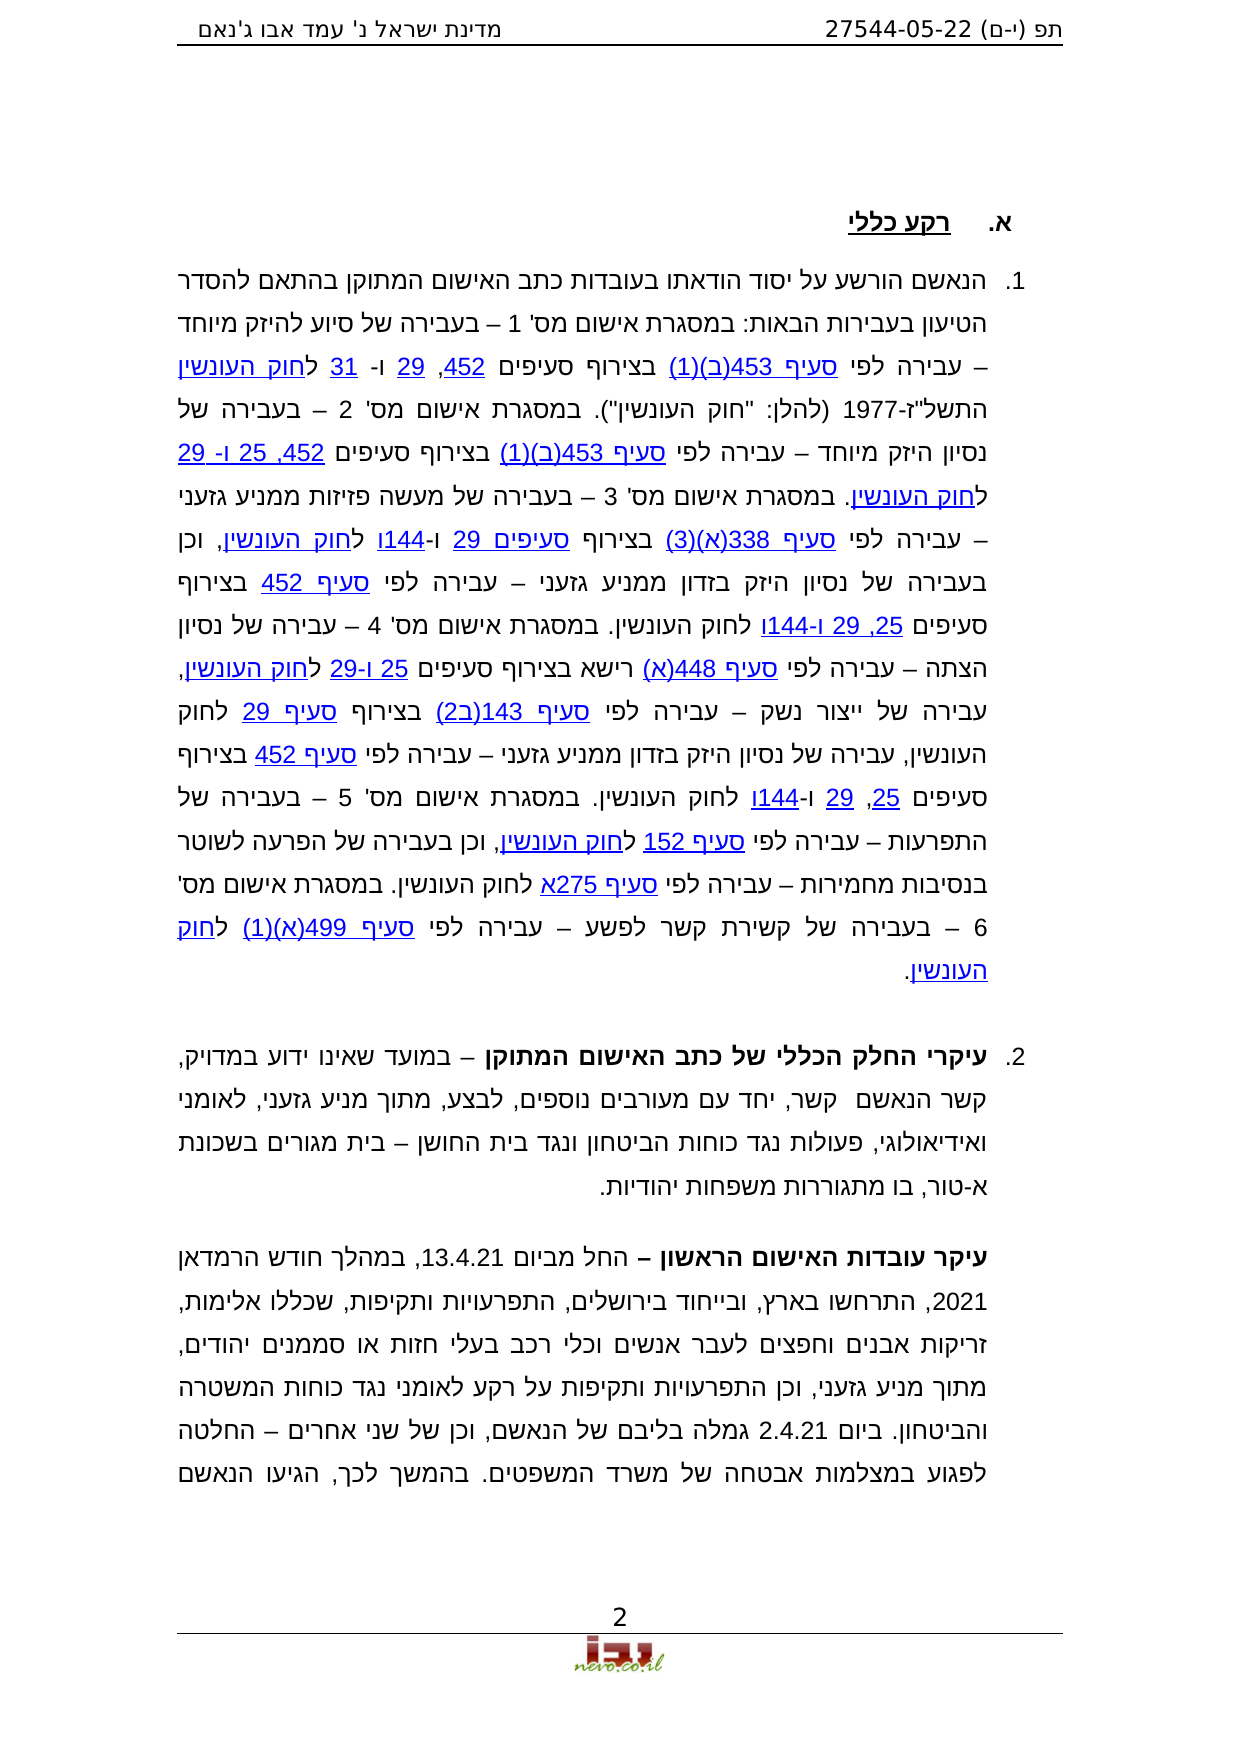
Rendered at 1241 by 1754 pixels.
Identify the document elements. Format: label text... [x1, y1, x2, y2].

list עיקרי החלק הכללי של כתב האישום המתוקן – במועד שאינו ידוע במדויק, קשר הנאשם קשר, יחד עם מעורבים נוספים, לבצע, מתוך מניע גזעני, לאומני ואידיאולוגי, פעולות נגד כוחות הביטחון ונגד בית החושן – בית מגורים בשכונת א-טור, בו מתגוררות משפחות יהודיות. [177, 1042, 1026, 1200]
list רקע כללי [177, 208, 988, 237]
list הנאשם הורשע על יסוד הודאתו בעובדות כתב האישום המתוקן בהתאם להסדר הטיעון בעבירות הבאות: במסגרת אישום מס' 1 – בעבירה של סיוע להיזק מיוחד – עבירה לפי סעיף 453(ב)(1) בצירוף סעיפים 452, 29 ו- 31 לחוק העונשין התשל"ז-1977 (להלן: "חוק העונשין"). במסגרת אישום מס' 2 – בעבירה של נסיון היזק מיוחד – עבירה לפי סעיף 453(ב)(1) בצירוף סעיפים 452, 25 ו- 29 לחוק העונשין. במסגרת אישום מס' 3 – בעבירה של מעשה פזיזות ממניע גזעני – עבירה לפי סעיף 338(א)(3) בצירוף סעיפים 29 ו-144ו לחוק העונשין, וכן בעבירה של נסיון היזק בזדון ממניע גזעני – עבירה לפי סעיף 452 בצירוף סעיפים 25, 29 ו-144ו לחוק העונשין. במסגרת אישום מס' 4 – עבירה של נסיון הצתה – עבירה לפי סעיף 448(א) רישא בצירוף סעיפים 25 ו-29 לחוק העונשין, עבירה של ייצור נשק – עבירה לפי סעיף 143(ב2) בצירוף סעיף 29 לחוק העונשין, עבירה של נסיון היזק בזדון ממניע גזעני – עבירה לפי סעיף 452 בצירוף סעיפים 25, 29 ו-144ו לחוק העונשין. במסגרת אישום מס' 5 – בעבירה של התפרעות – עבירה לפי סעיף 152 לחוק העונשין, וכן בעבירה של הפרעה לשוטר בנסיבות מחמירות – עבירה לפי סעיף 275א לחוק העונשין. במסגרת אישום מס' 6 – בעבירה של קשירת קשר לפשע – עבירה לפי סעיף 499(א)(1) לחוק העונשין. [177, 266, 1026, 985]
picture [574, 1635, 666, 1673]
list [177, 1243, 988, 1488]
